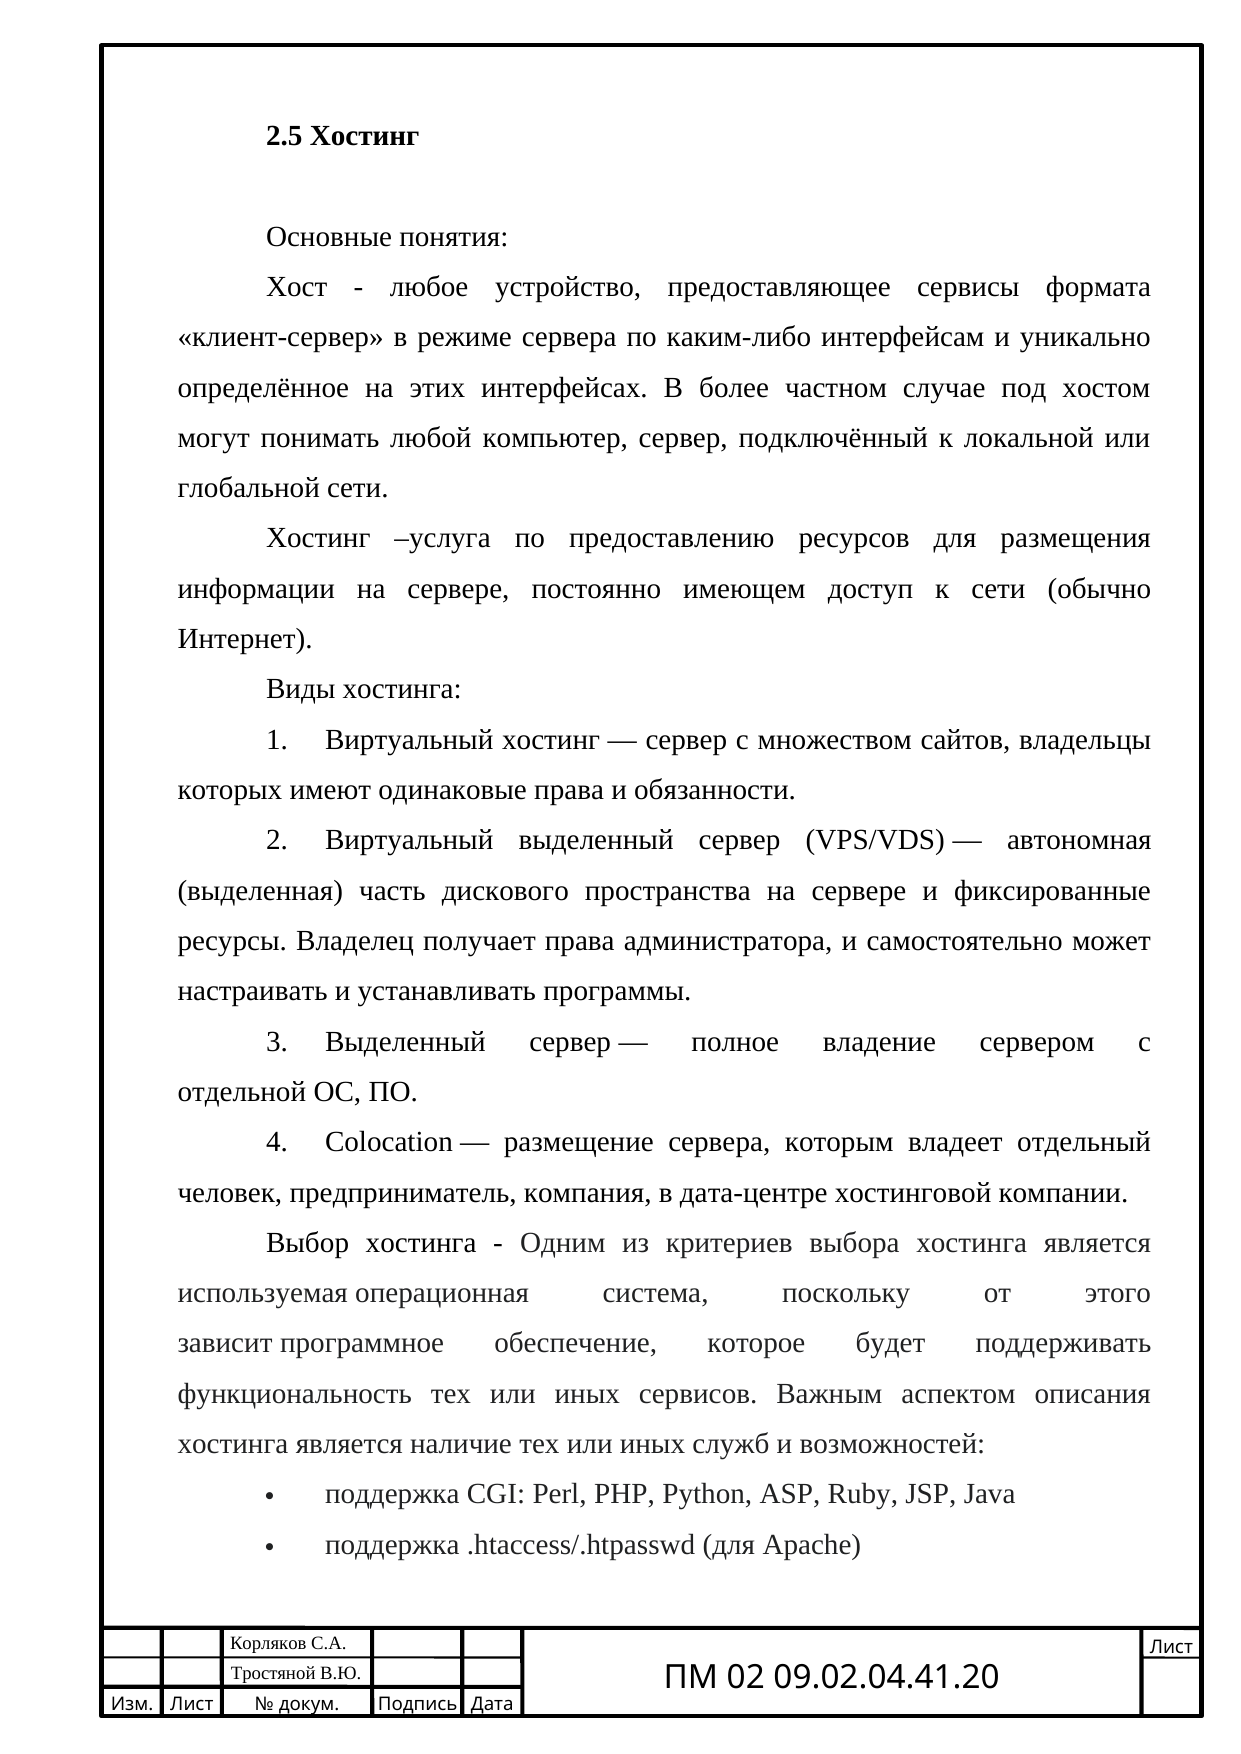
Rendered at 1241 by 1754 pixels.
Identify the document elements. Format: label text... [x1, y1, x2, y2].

text Виды хостинга: [177, 672, 1152, 705]
text Хостинг –услуга по предоставлению ресурсов для размещения информации на сервере, постоянно имеющем доступ к сети (обычно Интернет). [177, 521, 1152, 655]
list Виртуальный выделенный сервер (VPS/VDS) — автономная (выделенная) часть дискового пространства на сервере и фиксированные ресурсы. Владелец получает права администратора, и самостоятельно может настраивать и устанавливать программы. [177, 822, 1152, 1007]
text Хост - любое устройство, предоставляющее сервисы формата «клиент-сервер» в режиме сервера по каким-либо интерфейсам и уникально определённое на этих интерфейсах. В более частном случае под хостом могут понимать любой компьютер, сервер, подключённый к локальной или глобальной сети. [177, 269, 1152, 504]
list поддержка CGI: Perl, PHP, Python, ASP, Ruby, JSP, Java [177, 1477, 1152, 1510]
list Виртуальный хостинг — сервер с множеством сайтов, владельцы которых имеют одинаковые права и обязанности. [177, 722, 1152, 806]
subtitle 2.5 Хостинг [177, 118, 1152, 152]
text Основные понятия: [177, 219, 1152, 252]
list Выделенный сервер — полное владение сервером с отдельной ОС, ПО. [177, 1024, 1152, 1108]
text Выбор хостинга - Одним из критериев выбора хостинга является используемая операционная система, поскольку от этого зависит программное обеспечение, которое будет поддерживать функциональность тех или иных сервисов. Важным аспектом описания хостинга является наличие тех или иных служб и возможностей: [177, 1225, 1152, 1460]
list Colocation — размещение сервера, которым владеет отдельный человек, предприниматель, компания, в дата-центре хостинговой компании. [177, 1124, 1152, 1208]
list поддержка .htaccess/.htpasswd (для Apache) [177, 1527, 1152, 1560]
